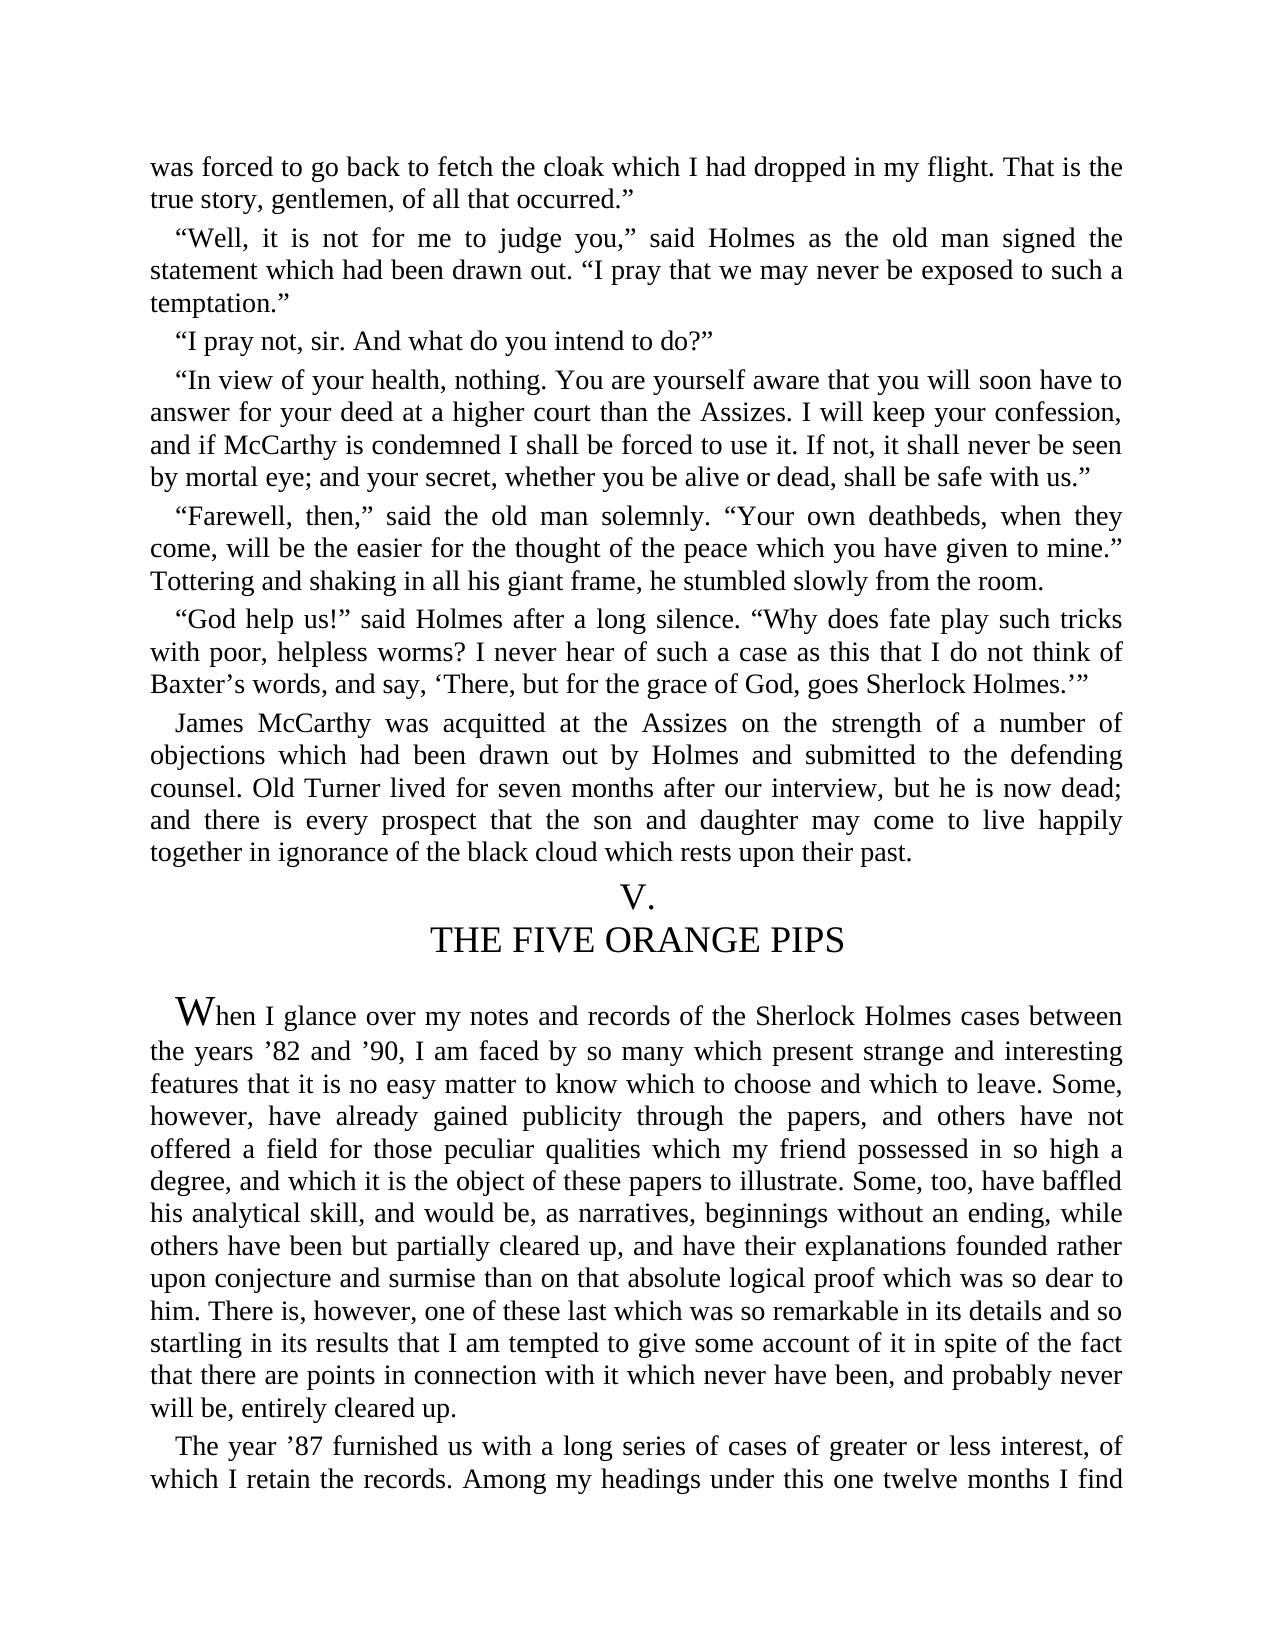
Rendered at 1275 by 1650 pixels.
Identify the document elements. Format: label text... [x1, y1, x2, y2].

text “In view of your health, nothing. You are yourself aware that you will soon have to answer for your deed at a higher court than the Assizes. I will keep your confession, and if McCarthy is condemned I shall be forced to use it. If not, it shall never be seen by mortal eye; and your secret, whether you be alive or dead, shall be safe with us.” [150, 363, 1125, 493]
text “I pray not, sir. And what do you intend to do?” [150, 324, 1125, 357]
text V. THE FIVE ORANGE PIPS [150, 874, 1125, 960]
text James McCarthy was acquitted at the Assizes on the strength of a number of objections which had been drawn out by Holmes and submitted to the defending counsel. Old Turner lived for seven months after our interview, but he is now dead; and there is every prospect that the son and daughter may come to live happily together in ignorance of the black cloud which rests upon their past. [150, 706, 1125, 868]
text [150, 150, 1125, 215]
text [150, 1429, 1125, 1494]
text “Farewell, then,” said the old man solemnly. “Your own deathbeds, when they come, will be the easier for the thought of the peace which you have given to mine.” Tottering and shaking in all his giant frame, he stumbled slowly from the room. [150, 499, 1125, 596]
text “Well, it is not for me to judge you,” said Holmes as the old man signed the statement which had been drawn out. “I pray that we may never be exposed to such a temptation.” [150, 221, 1125, 318]
text When I glance over my notes and records of the Sherlock Holmes cases between the years ’82 and ’90, I am faced by so many which present strange and interesting features that it is no easy matter to know which to choose and which to leave. Some, however, have already gained publicity through the papers, and others have not offered a field for those peculiar qualities which my friend possessed in so high a degree, and which it is the object of these papers to illustrate. Some, too, have baffled his analytical skill, and would be, as narratives, beginnings without an ending, while others have been but partially cleared up, and have their explanations founded rather upon conjecture and surmise than on that absolute logical proof which was so dear to him. There is, however, one of these last which was so remarkable in its details and so startling in its results that I am tempted to give some account of it in spite of the fact that there are points in connection with it which never have been, and probably never will be, entirely cleared up. [150, 985, 1125, 1423]
text “God help us!” said Holmes after a long silence. “Why does fate play such tricks with poor, helpless worms? I never hear of such a case as this that I do not think of Baxter’s words, and say, ‘There, but for the grace of God, goes Sherlock Holmes.’” [150, 602, 1125, 699]
